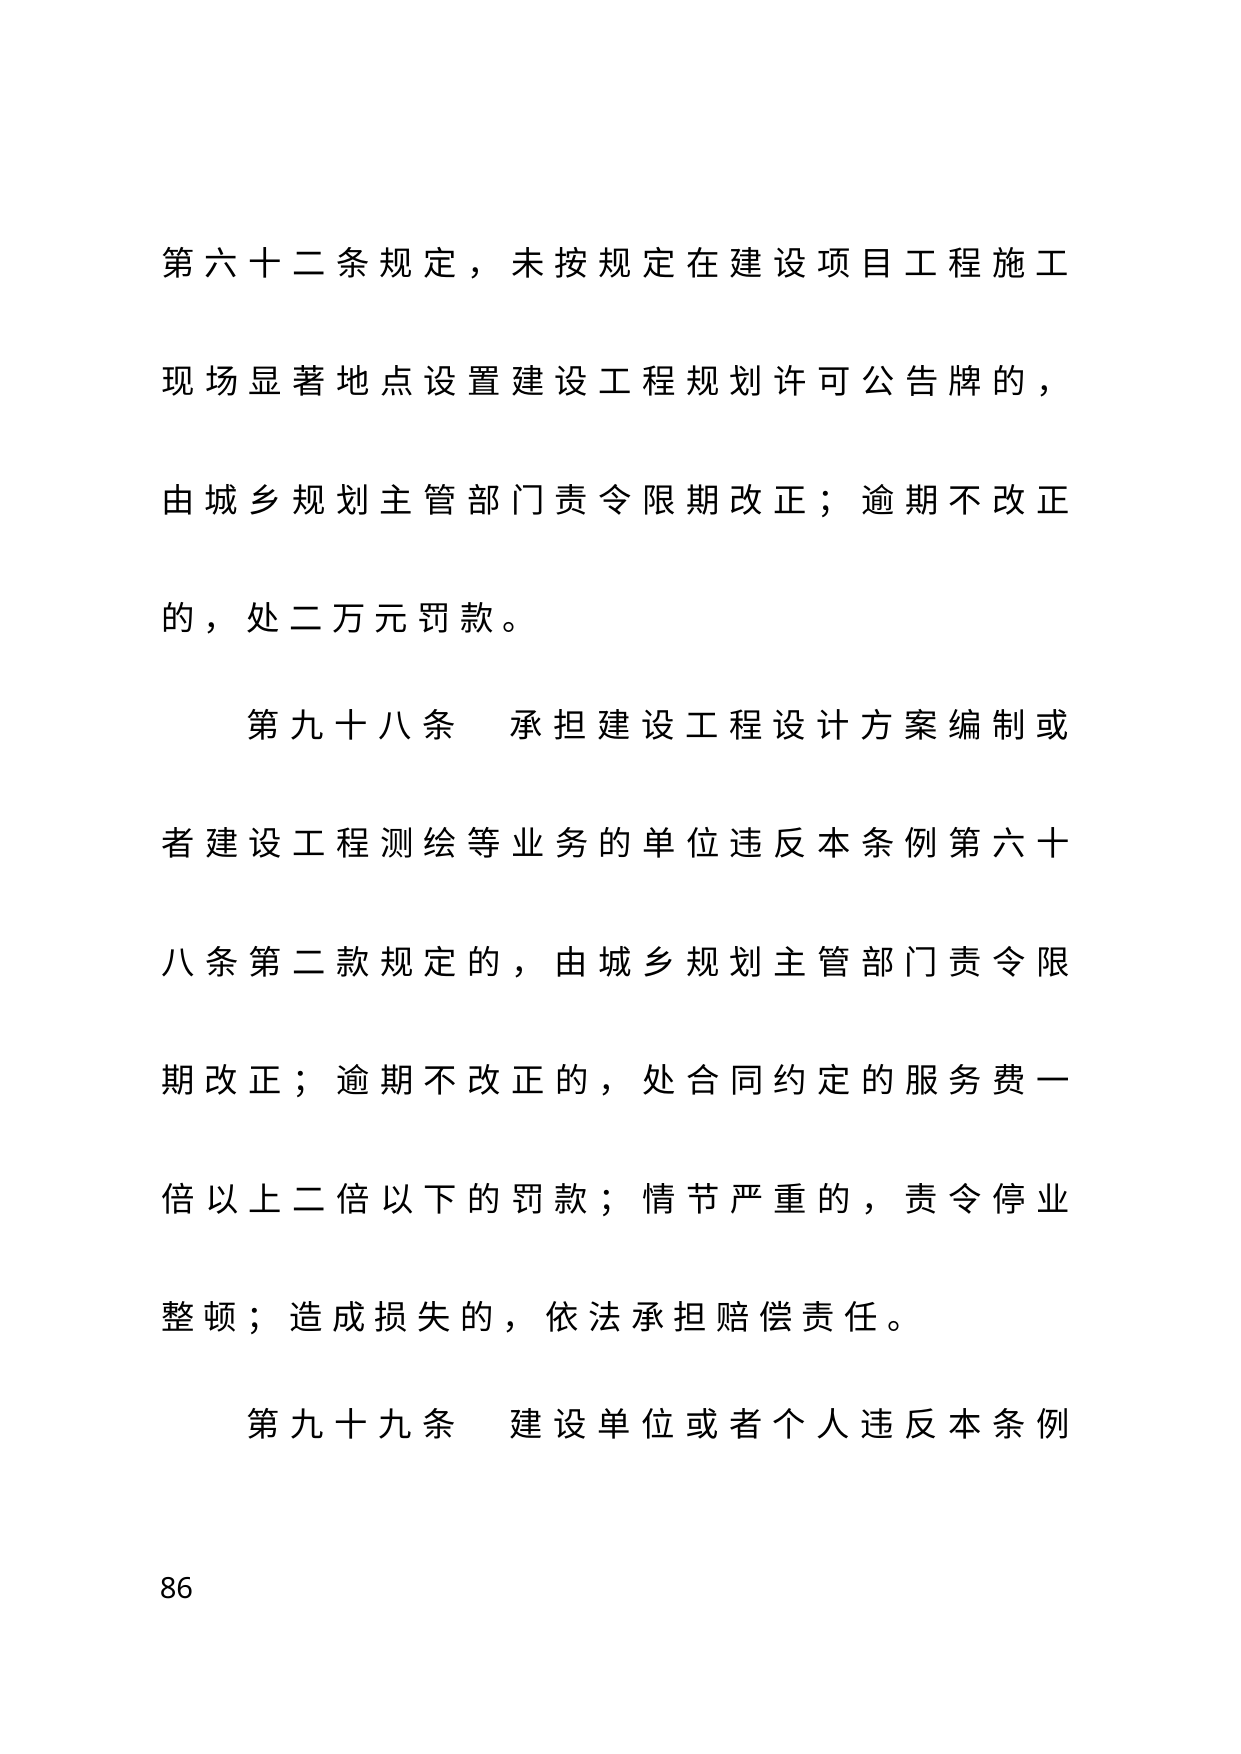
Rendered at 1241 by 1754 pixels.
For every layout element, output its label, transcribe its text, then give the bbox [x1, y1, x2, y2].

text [161, 213, 1079, 663]
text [161, 1374, 1079, 1469]
text 第九十八条 承担建设工程设计方案编制或者建设工程测绘等业务的单位违反本条例第六十八条第二款规定的，由城乡规划主管部门责令限期改正；逾期不改正的，处合同约定的服务费一倍以上二倍以下的罚款；情节严重的，责令停业整顿；造成损失的，依法承担赔偿责任。 [161, 676, 1079, 1362]
